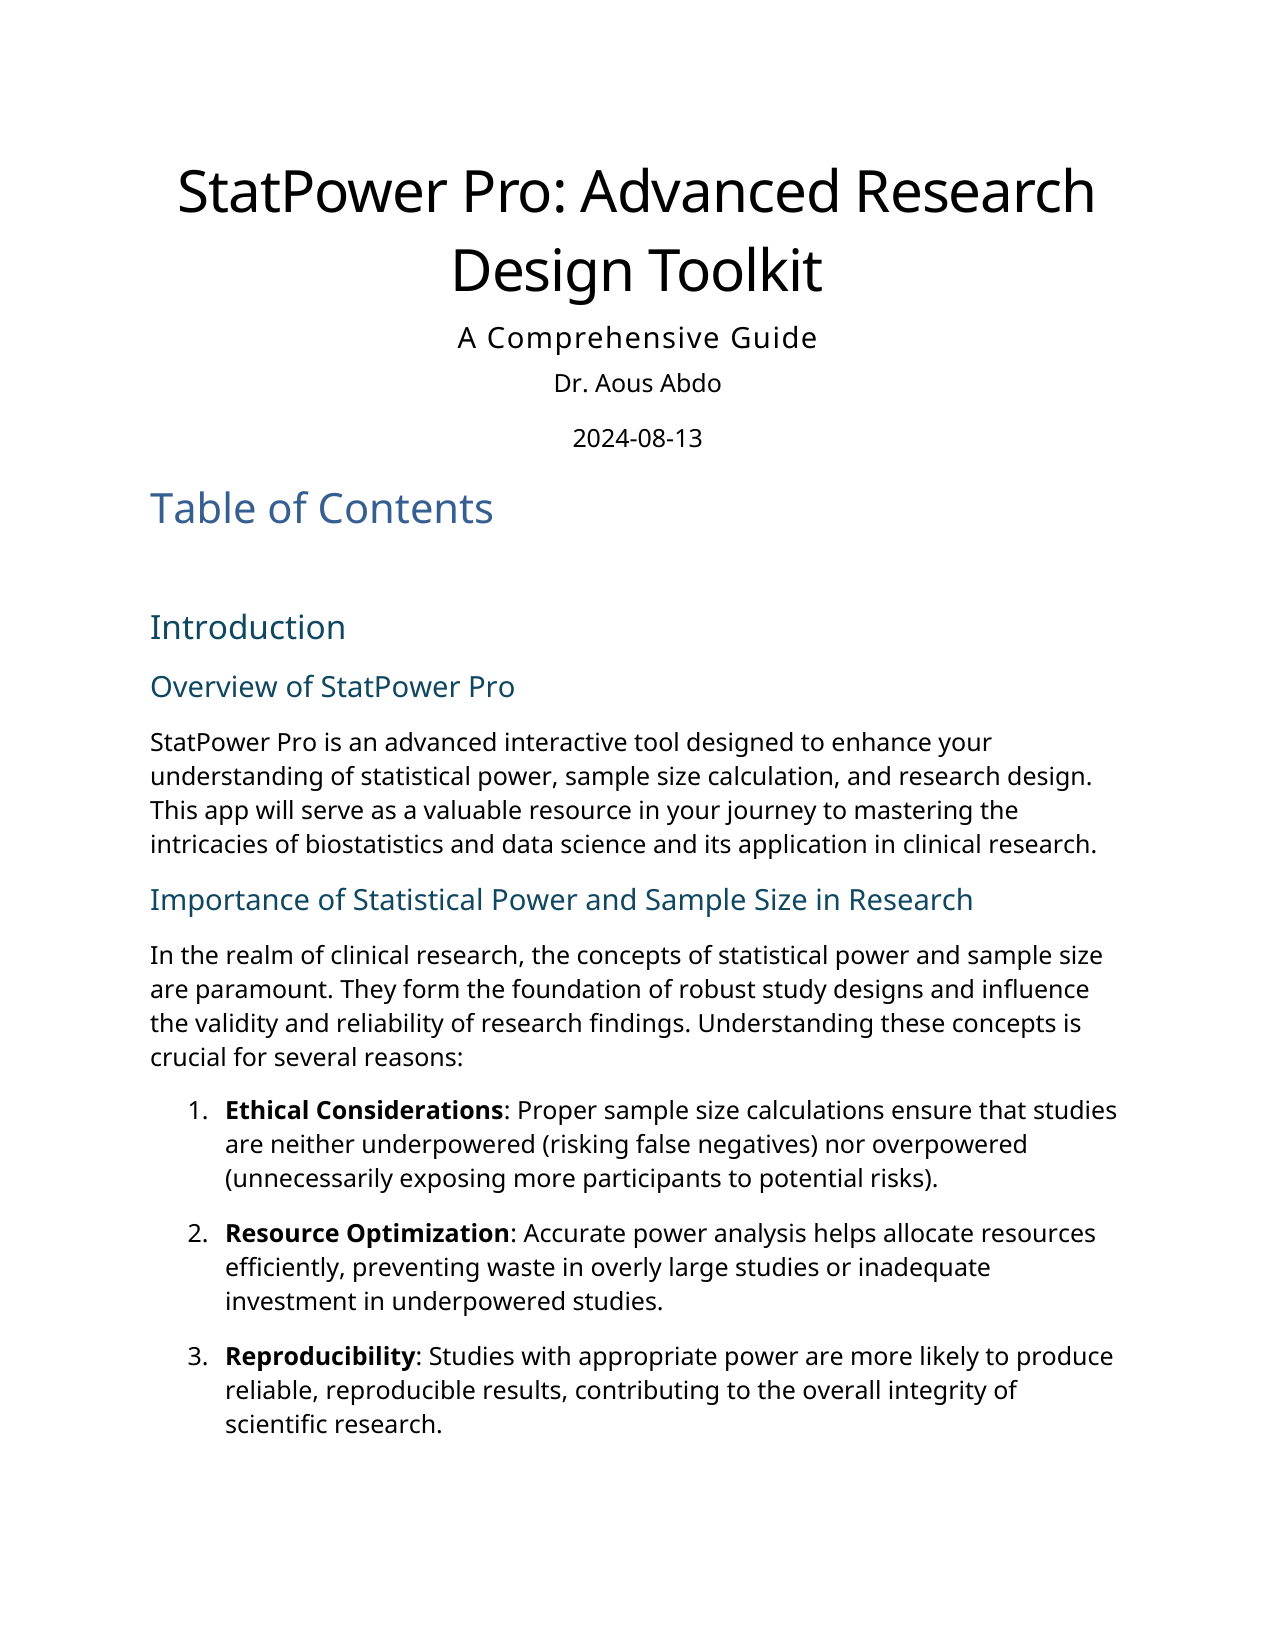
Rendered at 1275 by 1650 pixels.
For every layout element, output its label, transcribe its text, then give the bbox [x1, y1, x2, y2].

subtitle Introduction [150, 604, 1125, 649]
text StatPower Pro is an advanced interactive tool designed to enhance your understanding of statistical power, sample size calculation, and research design. This app will serve as a valuable resource in your journey to mastering the intricacies of biostatistics and data science and its application in clinical research. [150, 724, 1125, 861]
subtitle Overview of StatPower Pro [150, 666, 1125, 706]
text In the realm of clinical research, the concepts of statistical power and sample size are paramount. They form the foundation of robust study designs and influence the validity and reliability of research findings. Understanding these concepts is crucial for several reasons: [150, 938, 1125, 1074]
text 2024-08-13 [150, 420, 1125, 454]
list Ethical Considerations: Proper sample size calculations ensure that studies are neither underpowered (risking false negatives) nor overpowered (unnecessarily exposing more participants to potential risks). [187, 1093, 1125, 1195]
text Dr. Aous Abdo [150, 365, 1125, 399]
list Resource Optimization: Accurate power analysis helps allocate resources efficiently, preventing waste in overly large studies or inadequate investment in underpowered studies. [187, 1216, 1125, 1318]
list Reproducibility: Studies with appropriate power are more likely to produce reliable, reproducible results, contributing to the overall integrity of scientific research. [187, 1339, 1125, 1441]
subtitle Importance of Statistical Power and Sample Size in Research [150, 879, 1125, 919]
subtitle A Comprehensive Guide [150, 317, 1125, 357]
title StatPower Pro: Advanced Research Design Toolkit [150, 150, 1125, 309]
